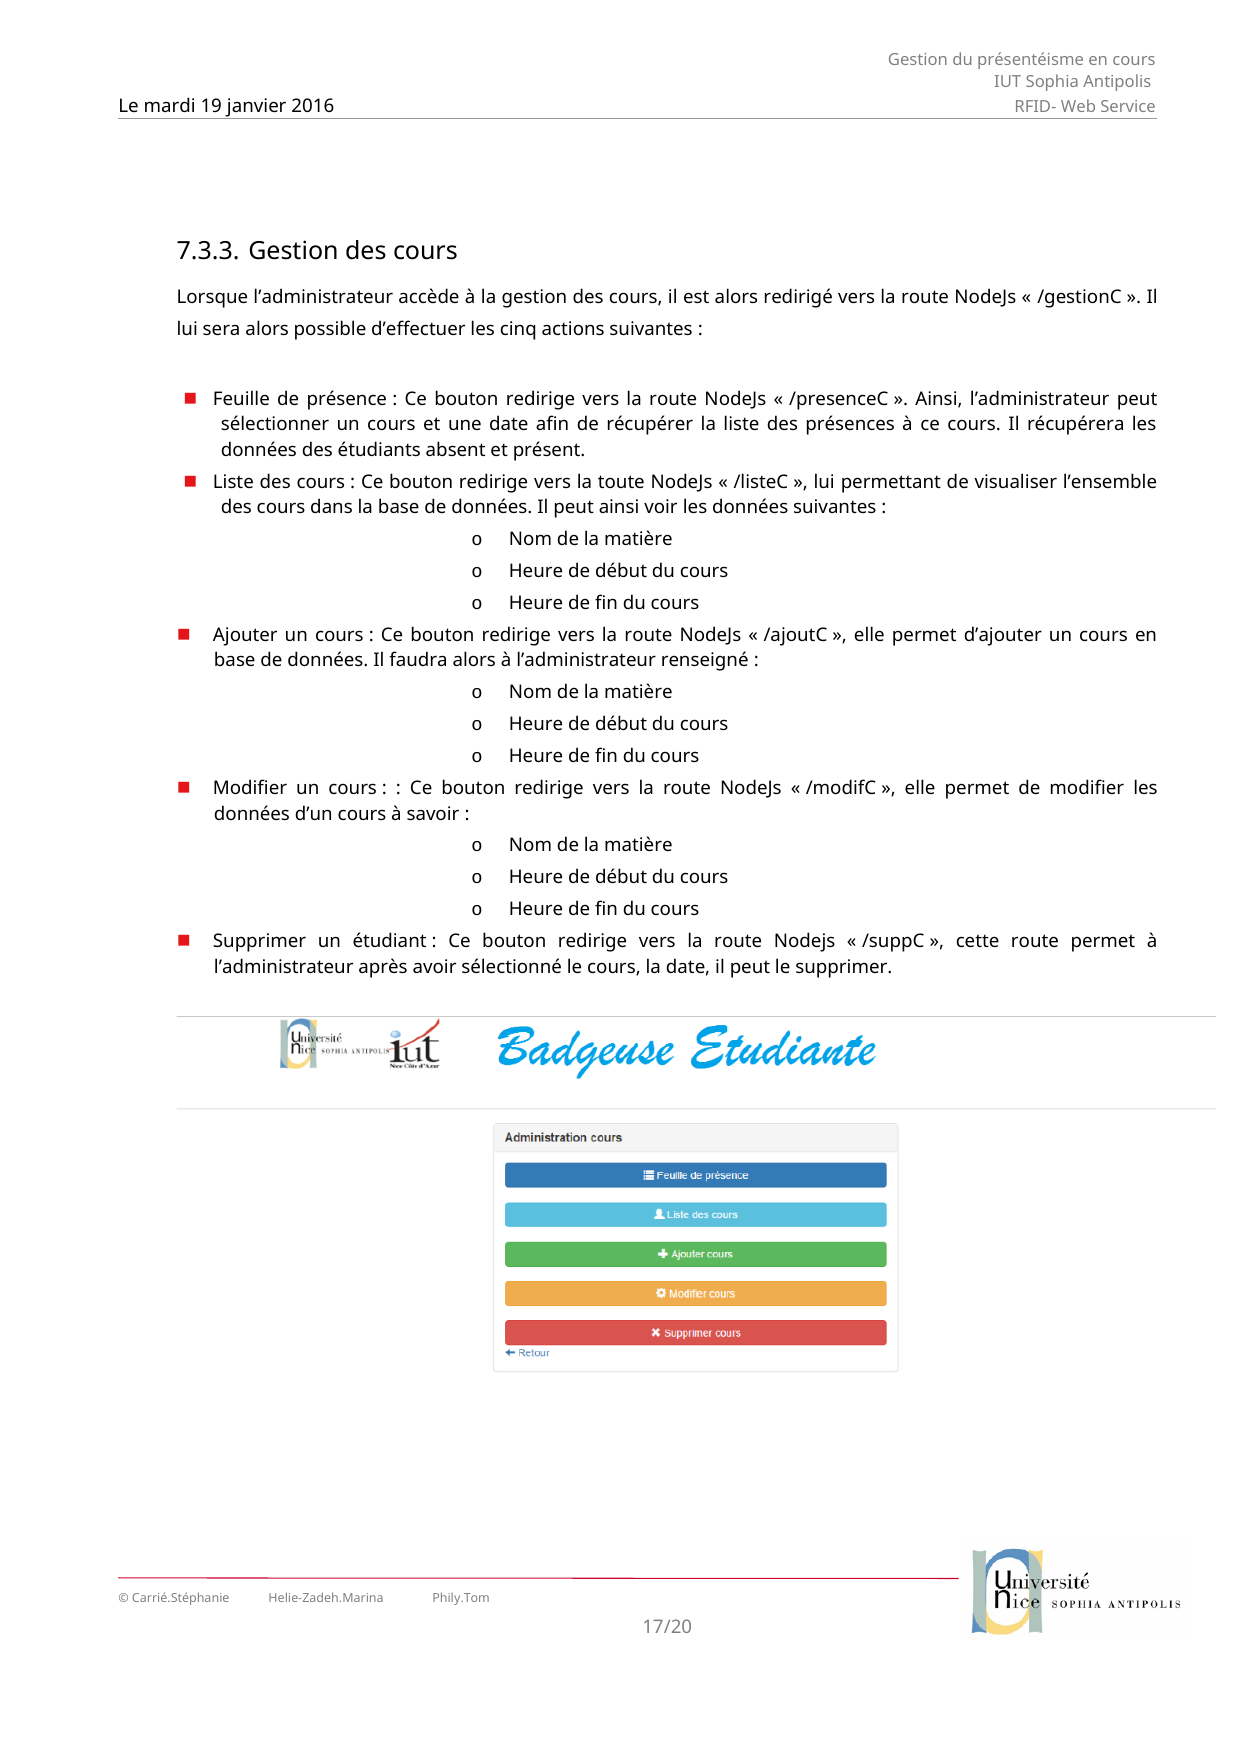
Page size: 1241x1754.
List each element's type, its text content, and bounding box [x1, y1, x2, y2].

list Supprimer un étudiant : Ce bouton redirige vers la route Nodejs « /suppC », cette route permet à l’administrateur après avoir sélectionné le cours, la date, il peut le supprimer. [177, 928, 1157, 979]
picture [958, 1539, 1190, 1641]
subtitle Gestion des cours [176, 232, 1157, 266]
list Ajouter un cours : Ce bouton redirige vers la route NodeJs « /ajoutC », elle permet d’ajouter un cours en base de données. Il faudra alors à l’administrateur renseigné : [177, 621, 1157, 672]
list Modifier un cours : : Ce bouton redirige vers la route NodeJs « /modifC », elle permet de modifier les données d’un cours à savoir : [177, 774, 1157, 826]
list Nom de la matière [471, 678, 1157, 704]
list Liste des cours : Ce bouton redirige vers la toute NodeJs « /listeC », lui permettant de visualiser l’ensemble des cours dans la base de données. Il peut ainsi voir les données suivantes : [183, 468, 1157, 519]
list Heure de début du cours [471, 864, 1157, 889]
picture [176, 1016, 1217, 1393]
list Heure de fin du cours [471, 589, 1157, 615]
list Heure de début du cours [471, 711, 1157, 736]
list Heure de fin du cours [471, 896, 1157, 921]
list Nom de la matière [471, 525, 1157, 551]
list Feuille de présence : Ce bouton redirige vers la route NodeJs « /presenceC ». Ainsi, l’administrateur peut sélectionner un cours et une date afin de récupérer la liste des présences à ce cours. Il récupérera les données des étudiants absent et présent. [183, 385, 1157, 462]
list Heure de fin du cours [471, 742, 1157, 768]
list Heure de début du cours [471, 557, 1157, 583]
text Lorsque l’administrateur accède à la gestion des cours, il est alors redirigé vers la route NodeJs « /gestionC ». Il lui sera alors possible d’effectuer les cinq actions suivantes : [176, 279, 1157, 341]
list Nom de la matière [471, 832, 1157, 857]
